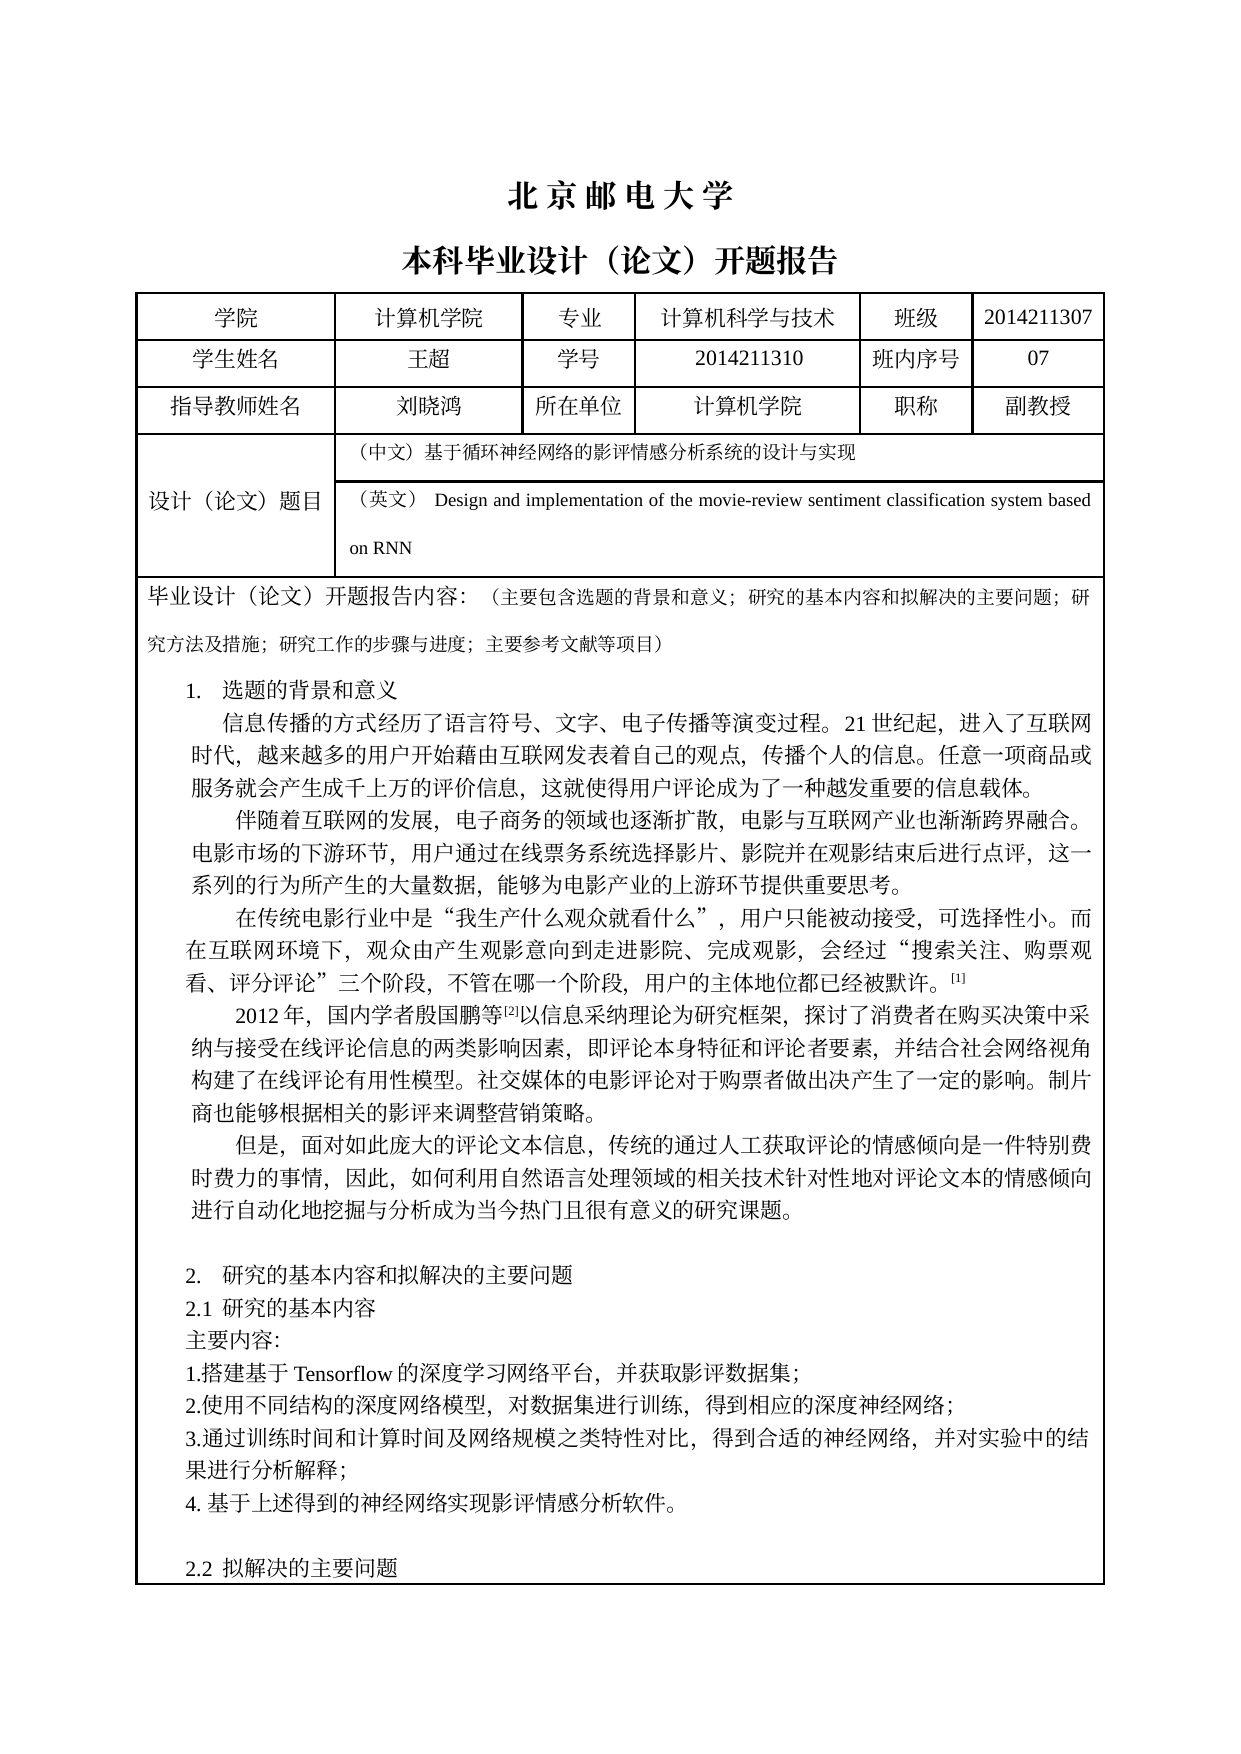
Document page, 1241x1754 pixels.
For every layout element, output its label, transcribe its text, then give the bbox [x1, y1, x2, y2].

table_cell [138, 578, 1103, 1583]
table_header 计算机科学与技术 [636, 294, 859, 339]
table_header 班级 [861, 294, 971, 339]
table_cell 刘晓鸿 [336, 388, 521, 433]
table_cell 班内序号 [861, 341, 971, 386]
table_cell 学生姓名 [138, 341, 334, 386]
table_cell 学号 [524, 341, 634, 386]
table_header 计算机学院 [336, 294, 521, 339]
table_cell 计算机学院 [636, 388, 859, 433]
table_cell 指导教师姓名 [138, 388, 334, 433]
table_cell 副教授 [974, 388, 1103, 433]
table_cell 职称 [861, 388, 971, 433]
table_cell （英文） Design and implementation of the movie-review sentiment classification system based on RNN [336, 483, 1103, 576]
table_cell （中文）基于循环神经网络的影评情感分析系统的设计与实现 [336, 435, 1103, 480]
text 北 京 邮 电 大 学 [148, 162, 1092, 227]
table_header 专业 [524, 294, 634, 339]
table_cell 设计（论文）题目 [138, 435, 334, 576]
text 本科毕业设计（论文）开题报告 [148, 227, 1092, 292]
table_cell 所在单位 [524, 388, 634, 433]
table_header 学院 [138, 294, 334, 339]
table_cell 王超 [336, 341, 521, 386]
table_header 2014211307 [974, 294, 1103, 339]
table_cell 2014211310 [636, 341, 859, 386]
table_cell 07 [974, 341, 1103, 386]
